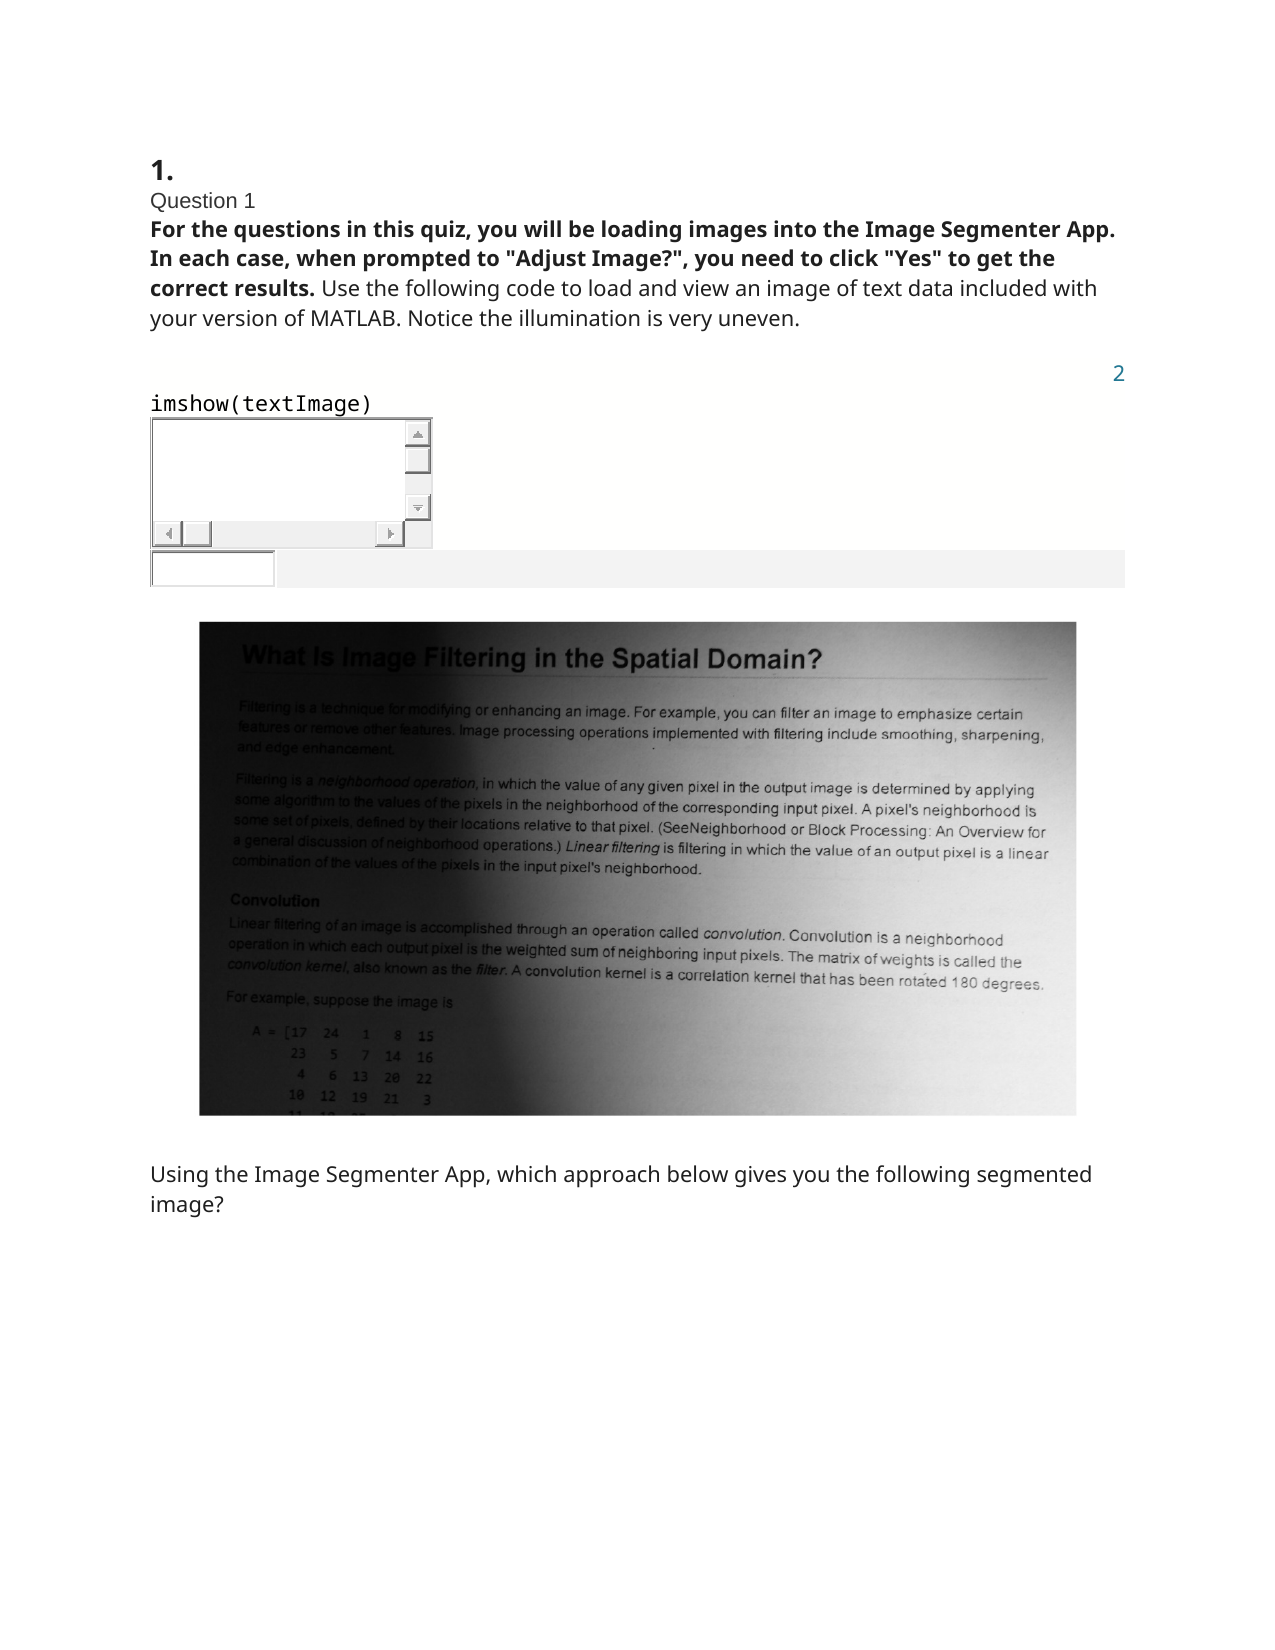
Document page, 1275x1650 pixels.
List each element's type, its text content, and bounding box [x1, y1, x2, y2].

text Question 1 [150, 188, 1125, 213]
picture [150, 605, 1125, 1159]
text 1. [150, 150, 1125, 188]
text 2 [150, 358, 1125, 387]
text Using the Image Segmenter App, which approach below gives you the following segmented image? [150, 1159, 1125, 1218]
text For the questions in this quiz, you will be loading images into the Image Segmenter App. In each case, when prompted to "Adjust Image?", you need to click "Yes" to get the correct results. Use the following code to load and view an image of text data included with your version of MATLAB. Notice the illumination is very uneven. [150, 213, 1125, 333]
text imshow(textImage) [150, 387, 1125, 417]
